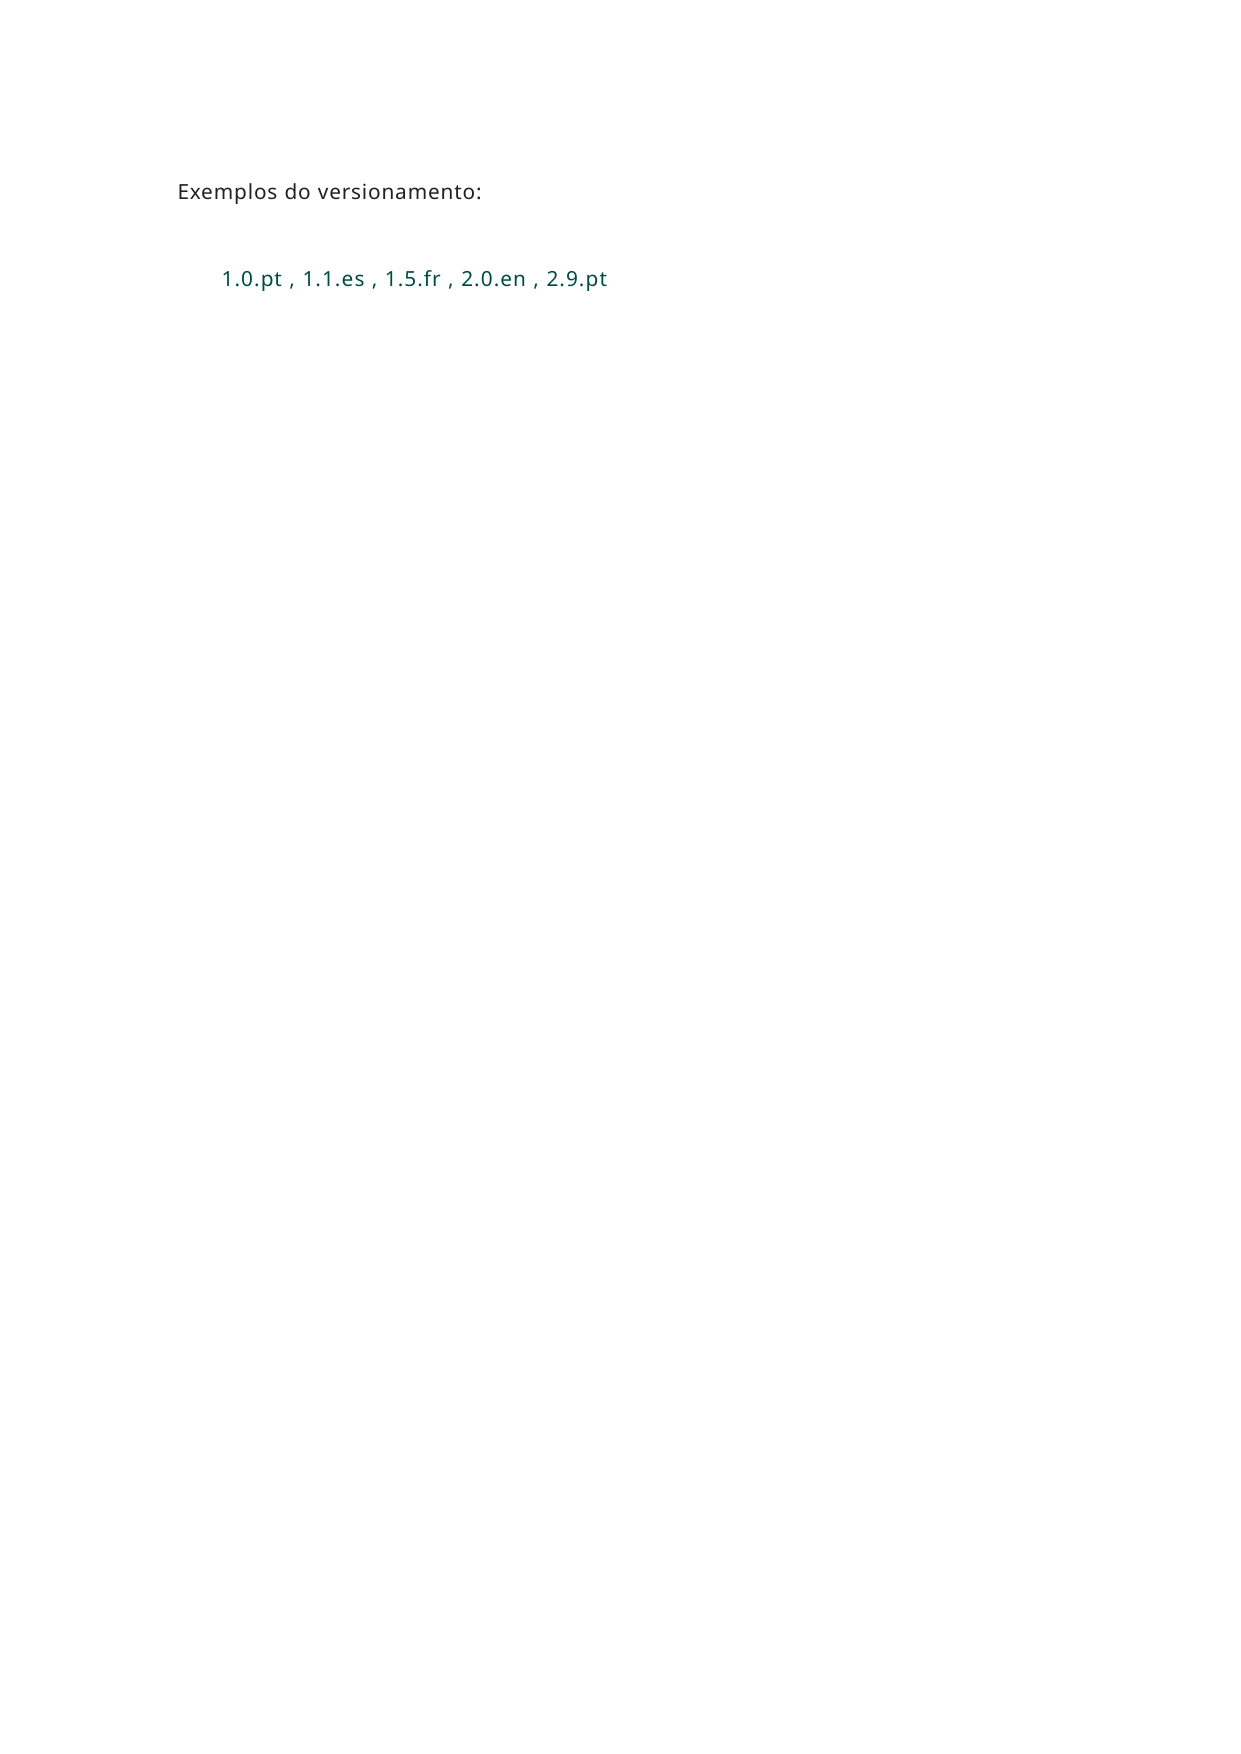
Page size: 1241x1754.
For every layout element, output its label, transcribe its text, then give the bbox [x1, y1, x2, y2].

text 1.0.pt , 1.1.es , 1.5.fr , 2.0.en , 2.9.pt [221, 264, 1122, 292]
text Exemplos do versionamento: [177, 177, 1122, 206]
